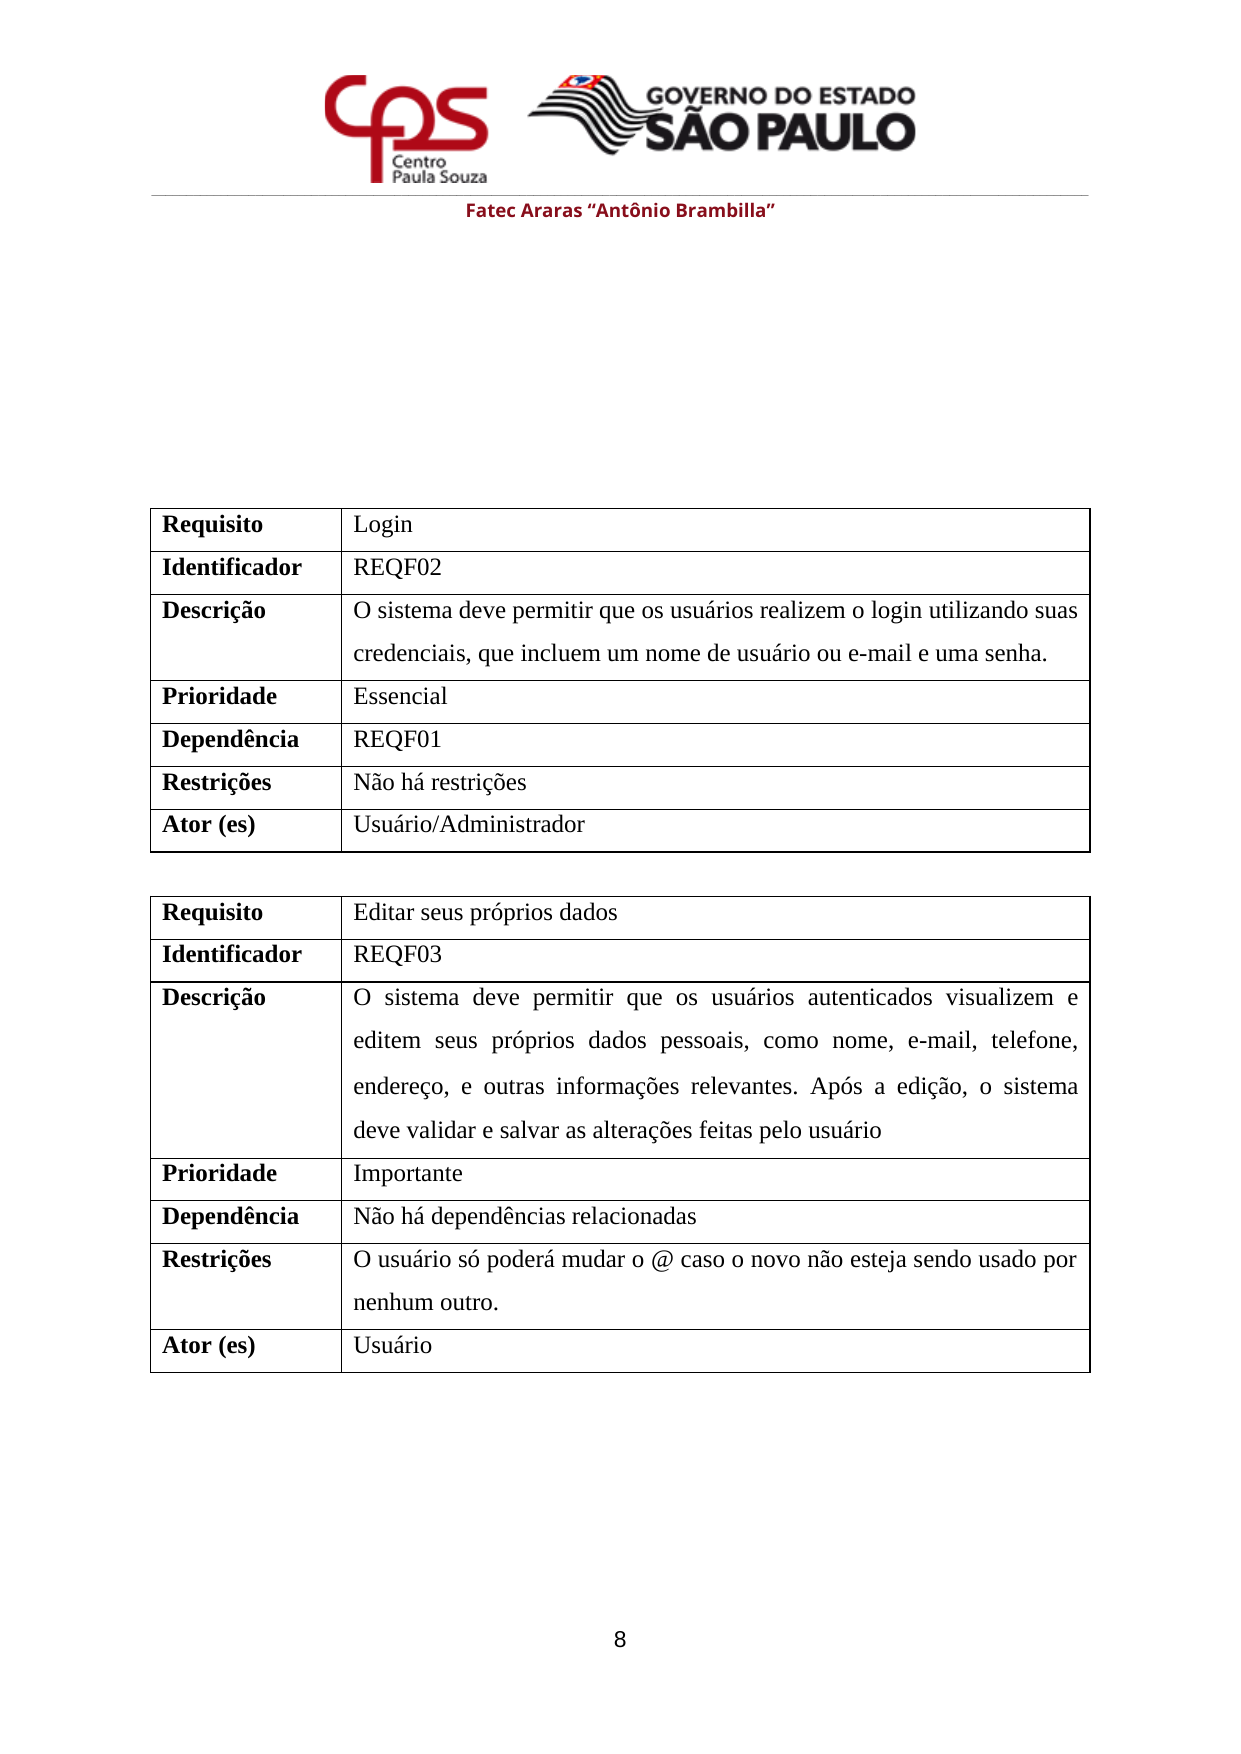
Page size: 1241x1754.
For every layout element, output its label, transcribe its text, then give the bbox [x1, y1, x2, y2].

table_cell Descrição [151, 595, 341, 680]
table_cell Essencial [342, 681, 1089, 723]
table_header Requisito [151, 897, 341, 938]
table_cell Não há dependências relacionadas [342, 1201, 1089, 1243]
picture [324, 75, 916, 183]
table_cell Ator (es) [151, 810, 341, 851]
table_header Editar seus próprios dados [342, 897, 1089, 938]
table_cell O sistema deve permitir que os usuários realizem o login utilizando suas credenciais, que incluem um nome de usuário ou e-mail e uma senha. [342, 595, 1089, 680]
table_cell REQF03 [342, 940, 1089, 981]
table_cell Dependência [151, 724, 341, 766]
table_cell Importante [342, 1159, 1089, 1200]
table_cell Descrição [151, 983, 341, 1157]
table_cell Usuário/Administrador [342, 810, 1089, 851]
table_header Requisito [151, 509, 341, 551]
table_cell O usuário só poderá mudar o @ caso o novo não esteja sendo usado por nenhum outro. [342, 1244, 1089, 1329]
table_cell Restrições [151, 767, 341, 808]
table_cell Identificador [151, 552, 341, 594]
table_cell Prioridade [151, 1159, 341, 1200]
table_cell Prioridade [151, 681, 341, 723]
table_cell Não há restrições [342, 767, 1089, 808]
table_cell Restrições [151, 1244, 341, 1329]
table_header Login [342, 509, 1089, 551]
table_cell Usuário [342, 1330, 1089, 1372]
table_cell Identificador [151, 940, 341, 981]
table_cell Dependência [151, 1201, 341, 1243]
table_cell O sistema deve permitir que os usuários autenticados visualizem e editem seus próprios dados pessoais, como nome, e-mail, telefone, endereço, e outras informações relevantes. Após a edição, o sistema deve validar e salvar as alterações feitas pelo usuário [342, 983, 1089, 1157]
table_cell REQF02 [342, 552, 1089, 594]
table_cell REQF01 [342, 724, 1089, 766]
table_cell Ator (es) [151, 1330, 341, 1372]
